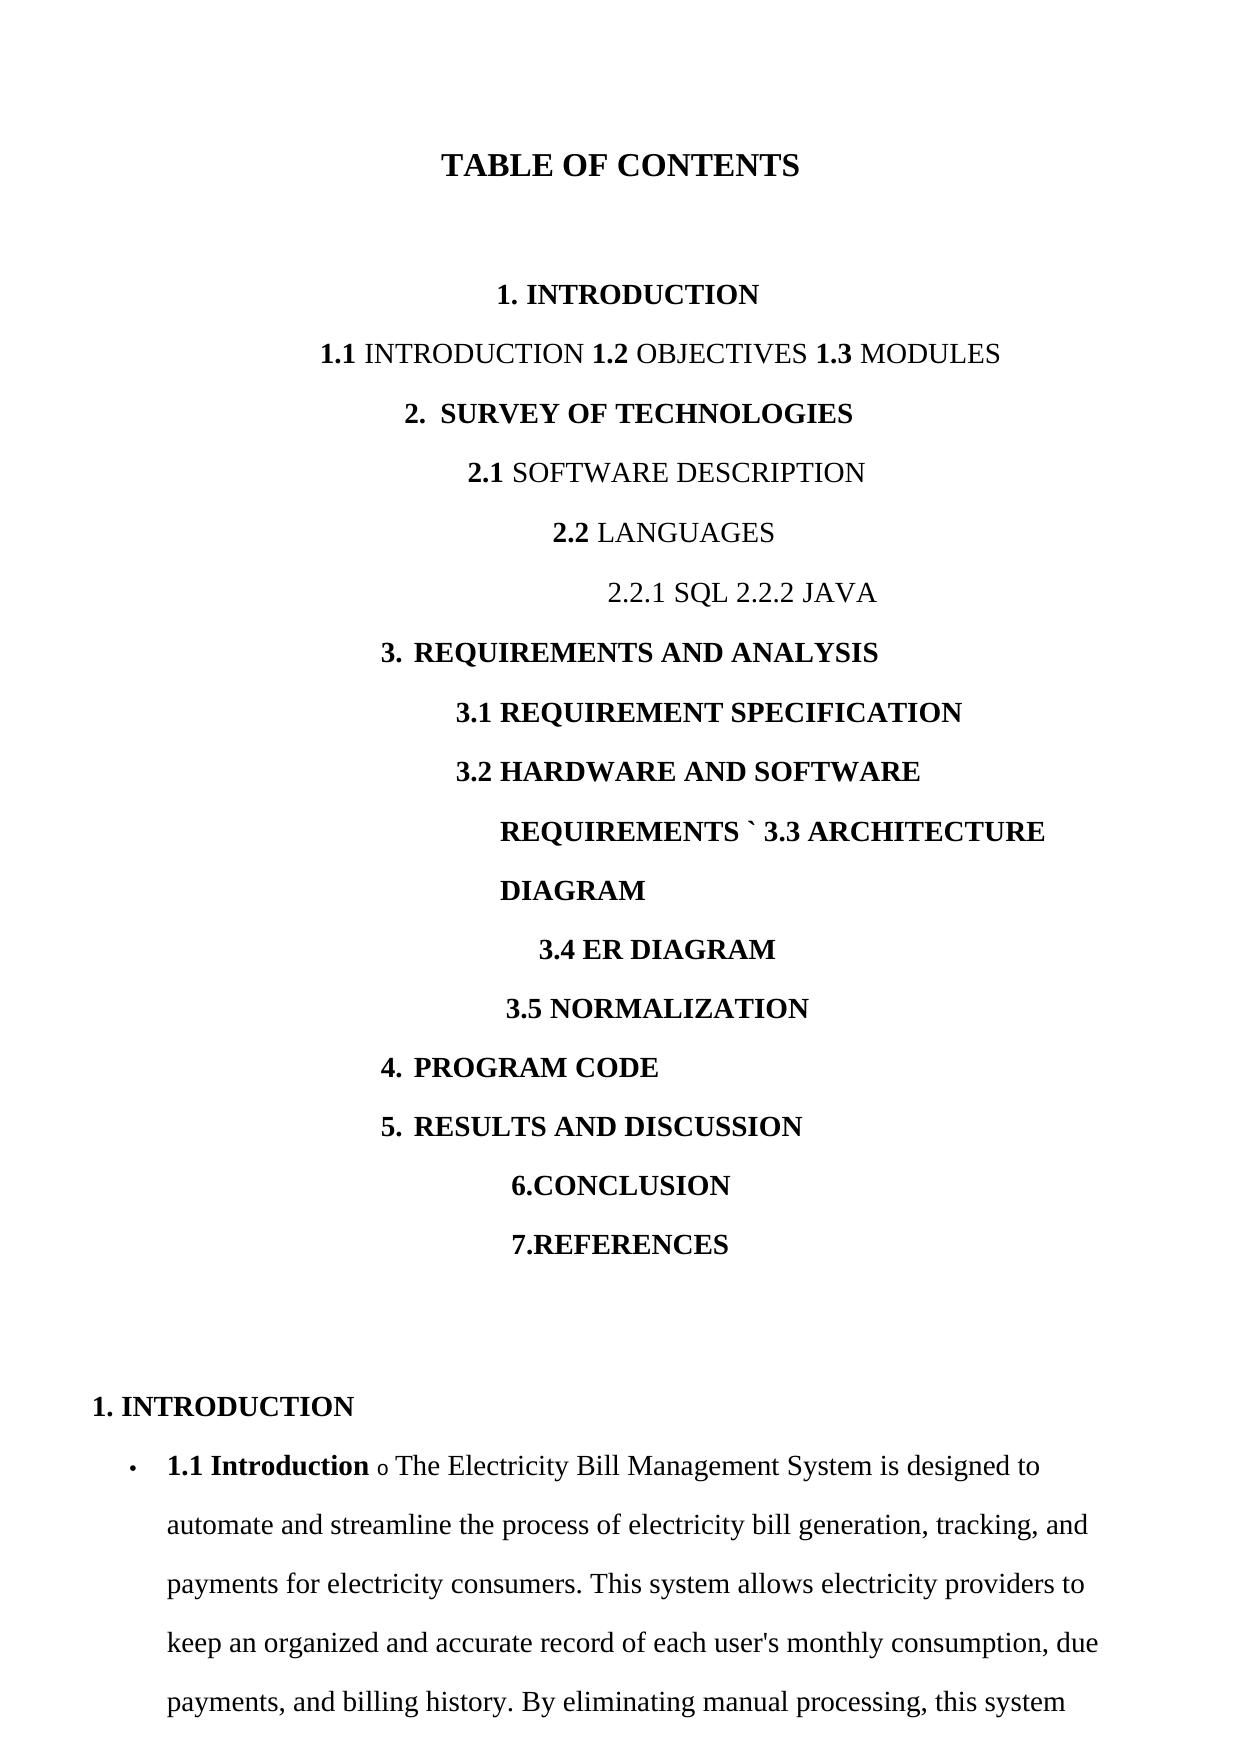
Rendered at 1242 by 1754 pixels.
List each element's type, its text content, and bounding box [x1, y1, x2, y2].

list REQUIREMENT SPECIFICATION [456, 695, 1117, 728]
subtitle TABLE OF CONTENTS [92, 145, 1149, 183]
list NORMALIZATION [111, 991, 1204, 1024]
list ER DIAGRAM [111, 932, 1204, 966]
list PROGRAM CODE [381, 1050, 1207, 1083]
subtitle 1.1 INTRODUCTION 1.2 OBJECTIVES 1.3 MODULES [277, 336, 1043, 369]
list RESULTS AND DISCUSSION [381, 1109, 1207, 1142]
list HARDWARE AND SOFTWARE REQUIREMENTS ` 3.3 ARCHITECTURE DIAGRAM [456, 754, 1117, 906]
text 2.1 SOFTWARE DESCRIPTION [467, 455, 1151, 489]
text 7.REFERENCES [111, 1227, 1129, 1261]
subtitle 2.2 LANGUAGES [277, 516, 1050, 549]
subtitle 2.2.1 SQL 2.2.2 JAVA [277, 575, 1207, 609]
list SURVEY OF TECHNOLOGIES [404, 396, 1207, 429]
text 6.CONCLUSION [111, 1168, 1130, 1202]
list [129, 1448, 1110, 1718]
list REQUIREMENTS AND ANALYSIS [381, 635, 1207, 669]
list INTRODUCTION [92, 1389, 1207, 1422]
text 1. INTRODUCTION [111, 277, 1144, 311]
